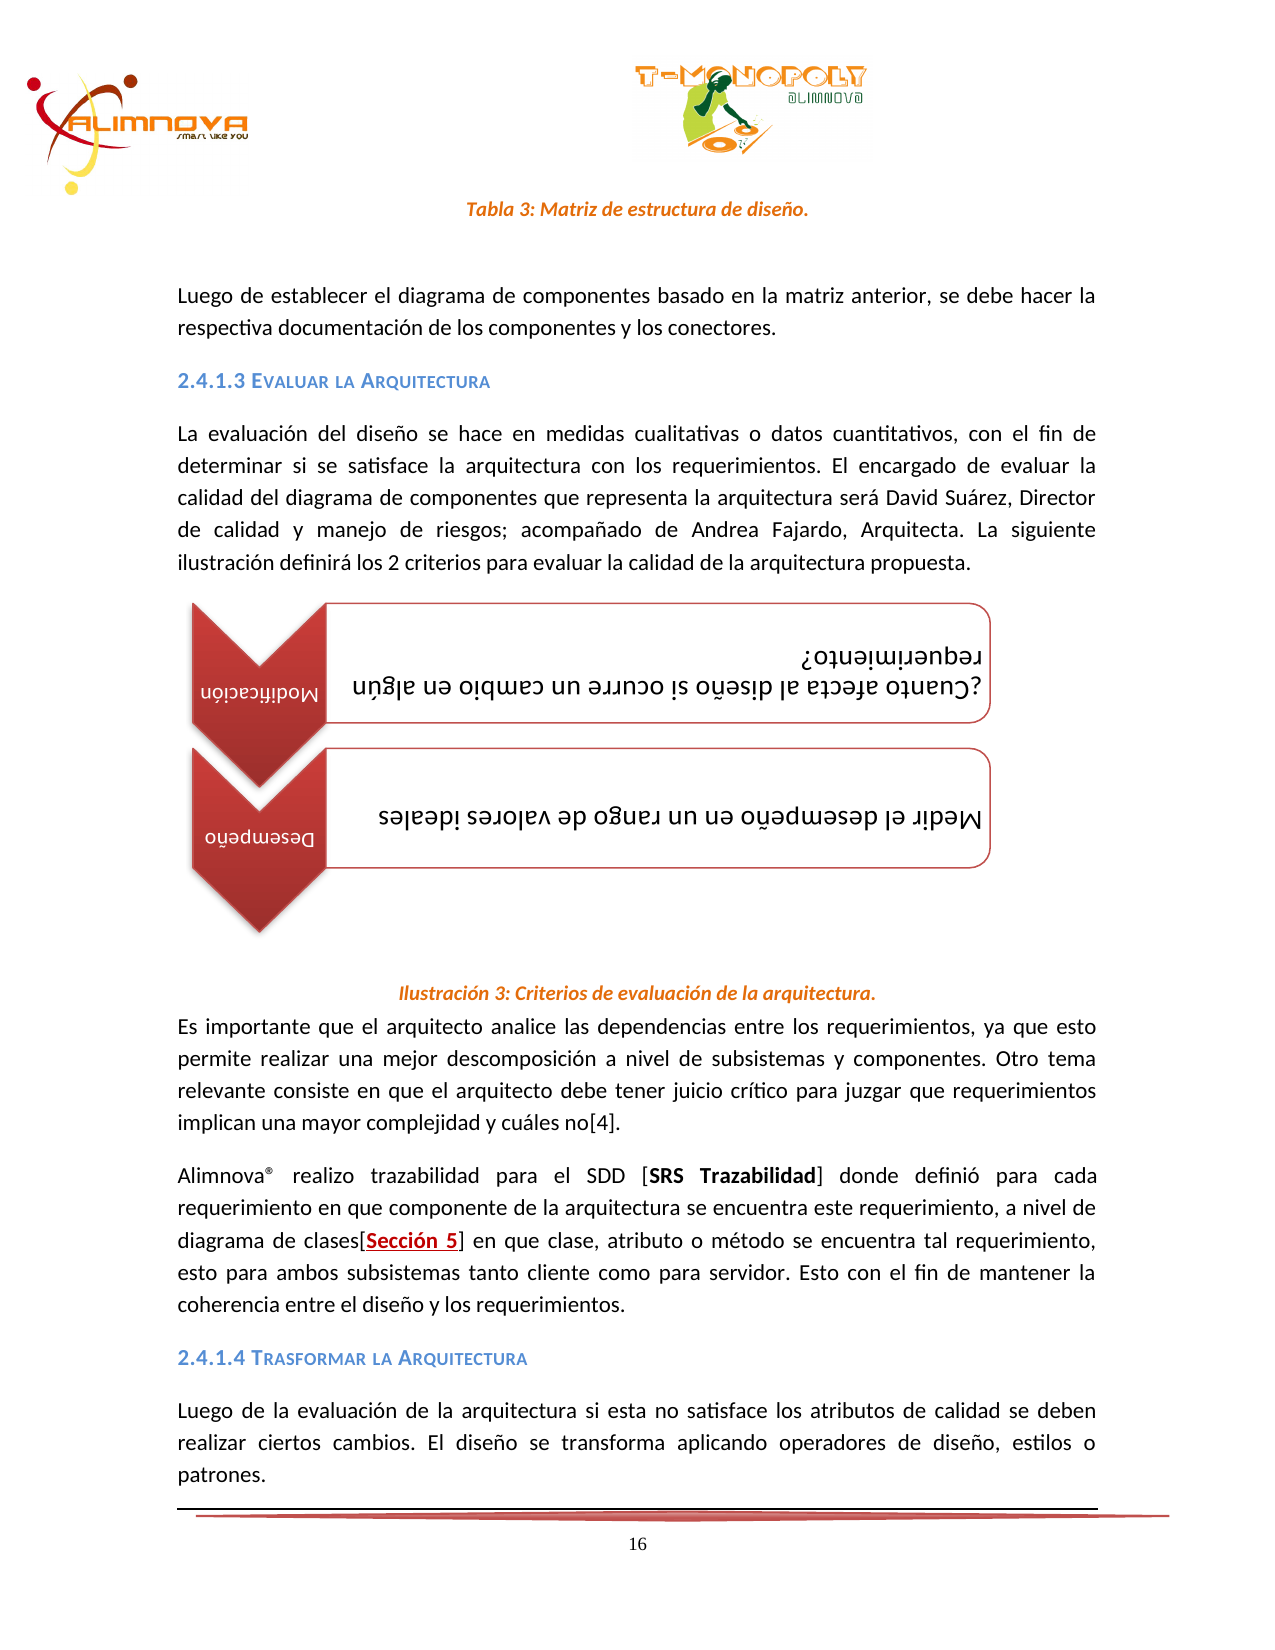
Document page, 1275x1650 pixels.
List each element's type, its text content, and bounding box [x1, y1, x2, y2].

picture [631, 55, 873, 148]
text Alimnova® realizo trazabilidad para el SDD [SRS Trazabilidad] donde definió para cada requerimiento en que componente de la arquitectura se encuentra este requerimiento, a nivel de diagrama de clases[Sección 5] en que clase, atributo o método se encuentra tal requerimiento, esto para ambos subsistemas tanto cliente como para servidor. Esto con el fin de mantener la coherencia entre el diseño y los requerimientos. [177, 1161, 1098, 1318]
picture [24, 73, 249, 196]
text Luego de establecer el diagrama de componentes basado en la matriz anterior, se debe hacer la respectiva documentación de los componentes y los conectores. [177, 281, 1098, 341]
subtitle Tabla 3: Matriz de estructura de diseño. [177, 148, 1098, 221]
subtitle 2.4.1.3 Evaluar la Arquitectura [177, 366, 1098, 394]
text La evaluación del diseño se hace en medidas cualitativas o datos cuantitativos, con el fin de determinar si se satisface la arquitectura con los requerimientos. El encargado de evaluar la calidad del diagrama de componentes que representa la arquitectura será David Suárez, Director de calidad y manejo de riesgos; acompañado de Andrea Fajardo, Arquitecta. La siguiente ilustración definirá los 2 criterios para evaluar la calidad de la arquitectura propuesta. [177, 419, 1098, 576]
subtitle 2.4.1.4 Trasformar la Arquitectura [177, 1343, 1098, 1371]
text Luego de la evaluación de la arquitectura si esta no satisface los atributos de calidad se deben realizar ciertos cambios. El diseño se transforma aplicando operadores de diseño, estilos o patrones. [177, 1396, 1098, 1488]
subtitle Ilustración 3: Criterios de evaluación de la arquitectura. [177, 980, 1098, 1006]
